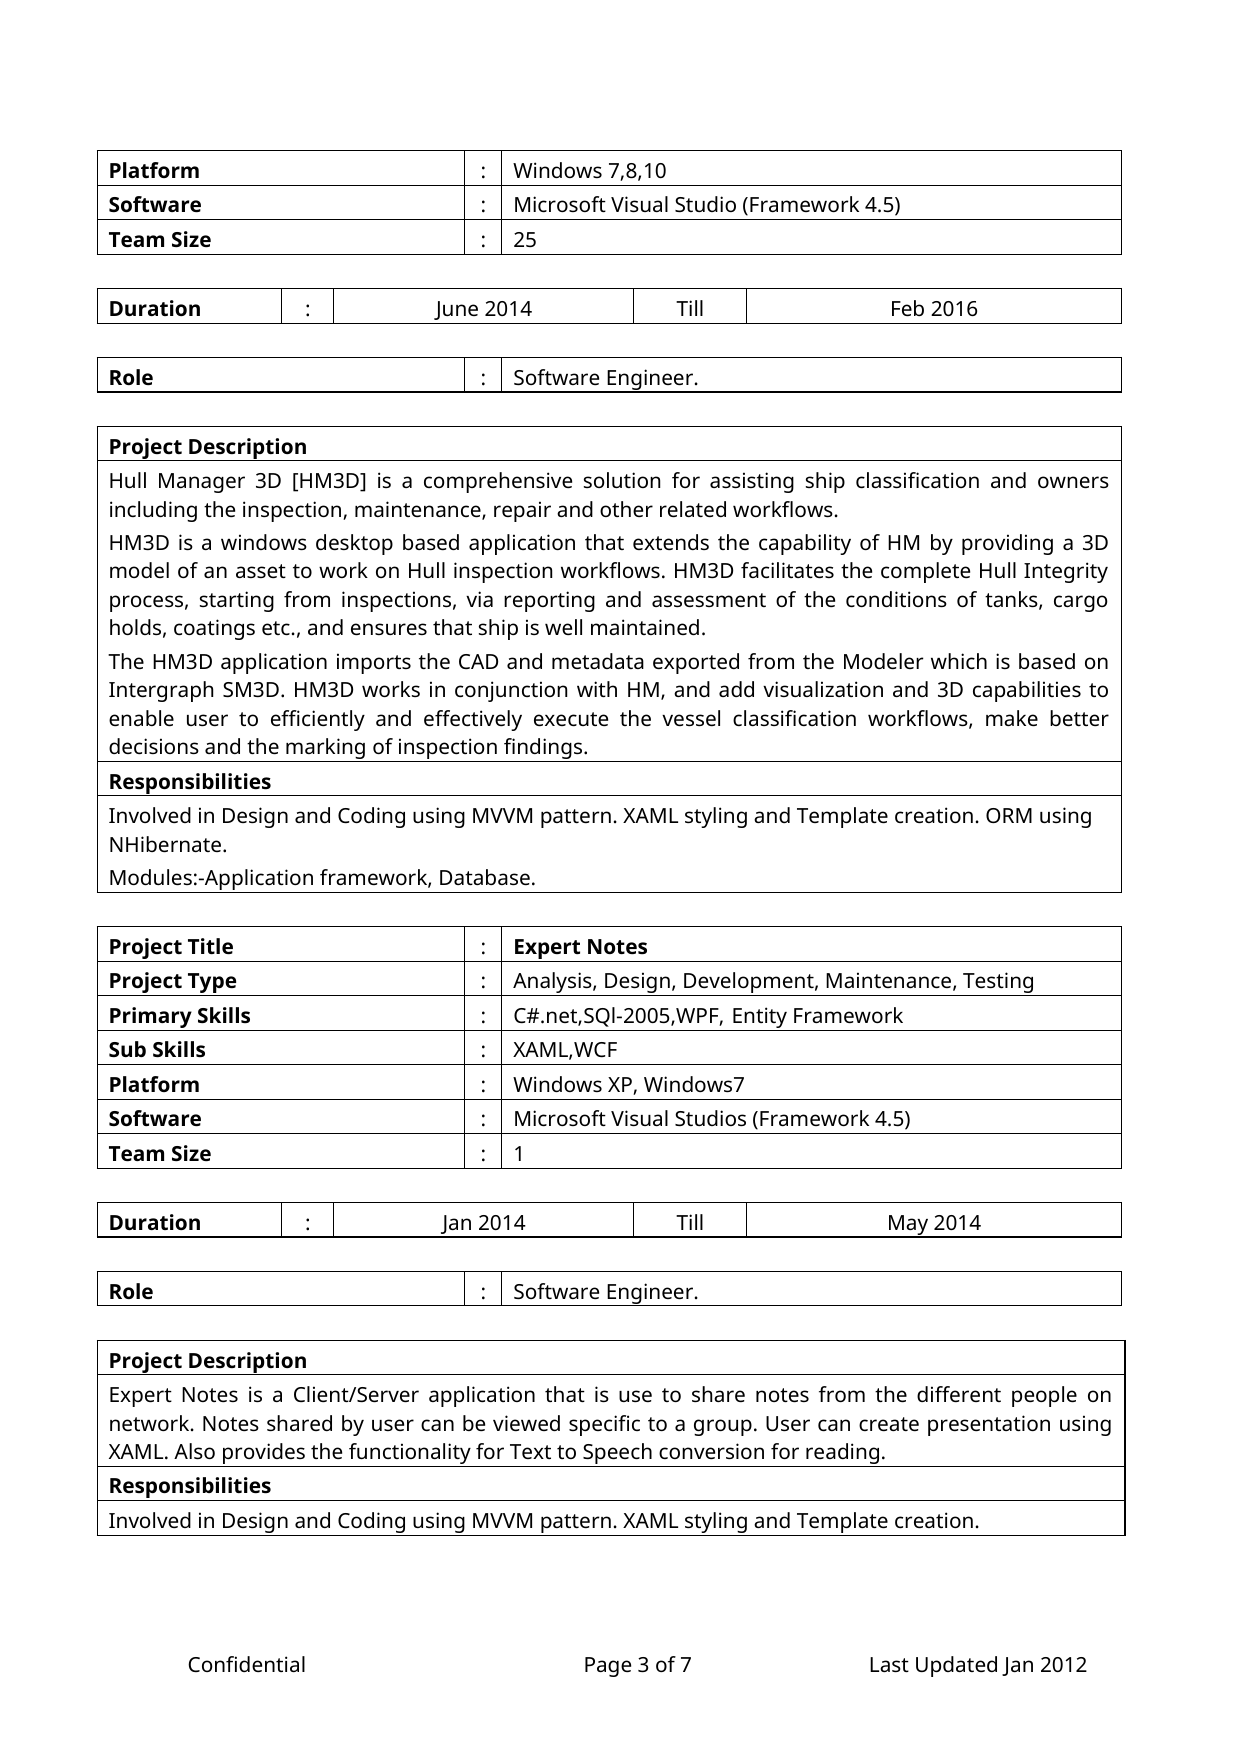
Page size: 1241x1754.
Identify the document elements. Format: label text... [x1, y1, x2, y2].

table_cell Responsibilities [98, 762, 1121, 795]
table_cell Microsoft Visual Studio (Framework 4.5) [502, 186, 1121, 219]
table_cell : [465, 1065, 501, 1098]
table_cell XAML,WCF [502, 1031, 1121, 1064]
table_header Duration [98, 1203, 281, 1236]
table_header : [465, 1272, 501, 1305]
table_cell Software [98, 186, 464, 219]
table_header Till [634, 1203, 746, 1236]
table_cell Primary Skills [98, 996, 464, 1029]
table_header : [282, 289, 333, 322]
table_cell Windows XP, Windows7 [502, 1065, 1121, 1098]
table_header : [465, 358, 501, 391]
table_header Project Description [98, 1341, 1124, 1374]
table_header Expert Notes [502, 927, 1121, 961]
table_cell Involved in Design and Coding using MVVM pattern. XAML styling and Template creation. ORM using NHibernate. Modules:-Application framework, Database. [98, 796, 1121, 892]
table_cell : [465, 1100, 501, 1133]
table_cell Analysis, Design, Development, Maintenance, Testing [502, 962, 1121, 995]
table_cell : [465, 151, 501, 184]
table_cell Platform [98, 151, 464, 184]
table_cell Expert Notes is a Client/Server application that is use to share notes from the different people on network. Notes shared by user can be viewed specific to a group. User can create presentation using XAML. Also provides the functionality for Text to Speech conversion for reading. [98, 1375, 1124, 1466]
table_cell Software [98, 1100, 464, 1133]
table_header Till [634, 289, 746, 322]
table_header Software Engineer. [502, 1272, 1121, 1305]
table_cell : [465, 1031, 501, 1064]
table_cell Team Size [98, 220, 464, 253]
table_cell : [465, 220, 501, 253]
table_cell 1 [502, 1134, 1121, 1167]
table_header : [282, 1203, 333, 1236]
table_cell : [465, 186, 501, 219]
table_header Project Description [98, 427, 1121, 460]
table_header Software Engineer. [502, 358, 1121, 391]
table_cell : [465, 962, 501, 995]
table_cell Sub Skills [98, 1031, 464, 1064]
table_cell Team Size [98, 1134, 464, 1167]
table_header Feb 2016 [747, 289, 1121, 322]
table_cell Hull Manager 3D [HM3D] is a comprehensive solution for assisting ship classification and owners including the inspection, maintenance, repair and other related workflows. HM3D is a windows desktop based application that extends the capability of HM by providing a 3D model of an asset to work on inspection workflows. HM3D facilitates the complete Hull Integrity process, starting from inspections, via reporting and assessment of the conditions of tanks, cargo holds, coatings etc., and ensures that ship is well maintained. The HM3D application imports the CAD and metadata exported from the Modeler which is based on Intergraph SM3D. HM3D works in conjunction with HM, and add visualization and 3D capabilities to enable user to efficiently and effectively execute the vessel classification workflows, make better decisions and the marking of inspection findings. [98, 461, 1121, 761]
table_cell Windows 7,8,10 [502, 151, 1121, 184]
table_header Jan 2014 [334, 1203, 633, 1236]
table_cell Microsoft Visual Studios (Framework 4.5) [502, 1100, 1121, 1133]
table_cell Platform [98, 1065, 464, 1098]
table_cell : [465, 1134, 501, 1167]
table_cell Project Type [98, 962, 464, 995]
table_header Role [98, 358, 464, 391]
table_header : [465, 927, 501, 961]
table_cell C#.net,SQl-2005,WPF, Entity Framework [502, 996, 1121, 1029]
table_cell 25 [502, 220, 1121, 253]
table_header Duration [98, 289, 281, 322]
table_cell : [465, 996, 501, 1029]
table_cell Involved in Design and Coding using MVVM pattern. XAML styling and Template creation. [98, 1501, 1124, 1534]
table_header May 2014 [747, 1203, 1121, 1236]
table_header Project Title [98, 927, 464, 961]
table_header June 2014 [334, 289, 633, 322]
table_header Role [98, 1272, 464, 1305]
table_cell Responsibilities [98, 1467, 1124, 1500]
